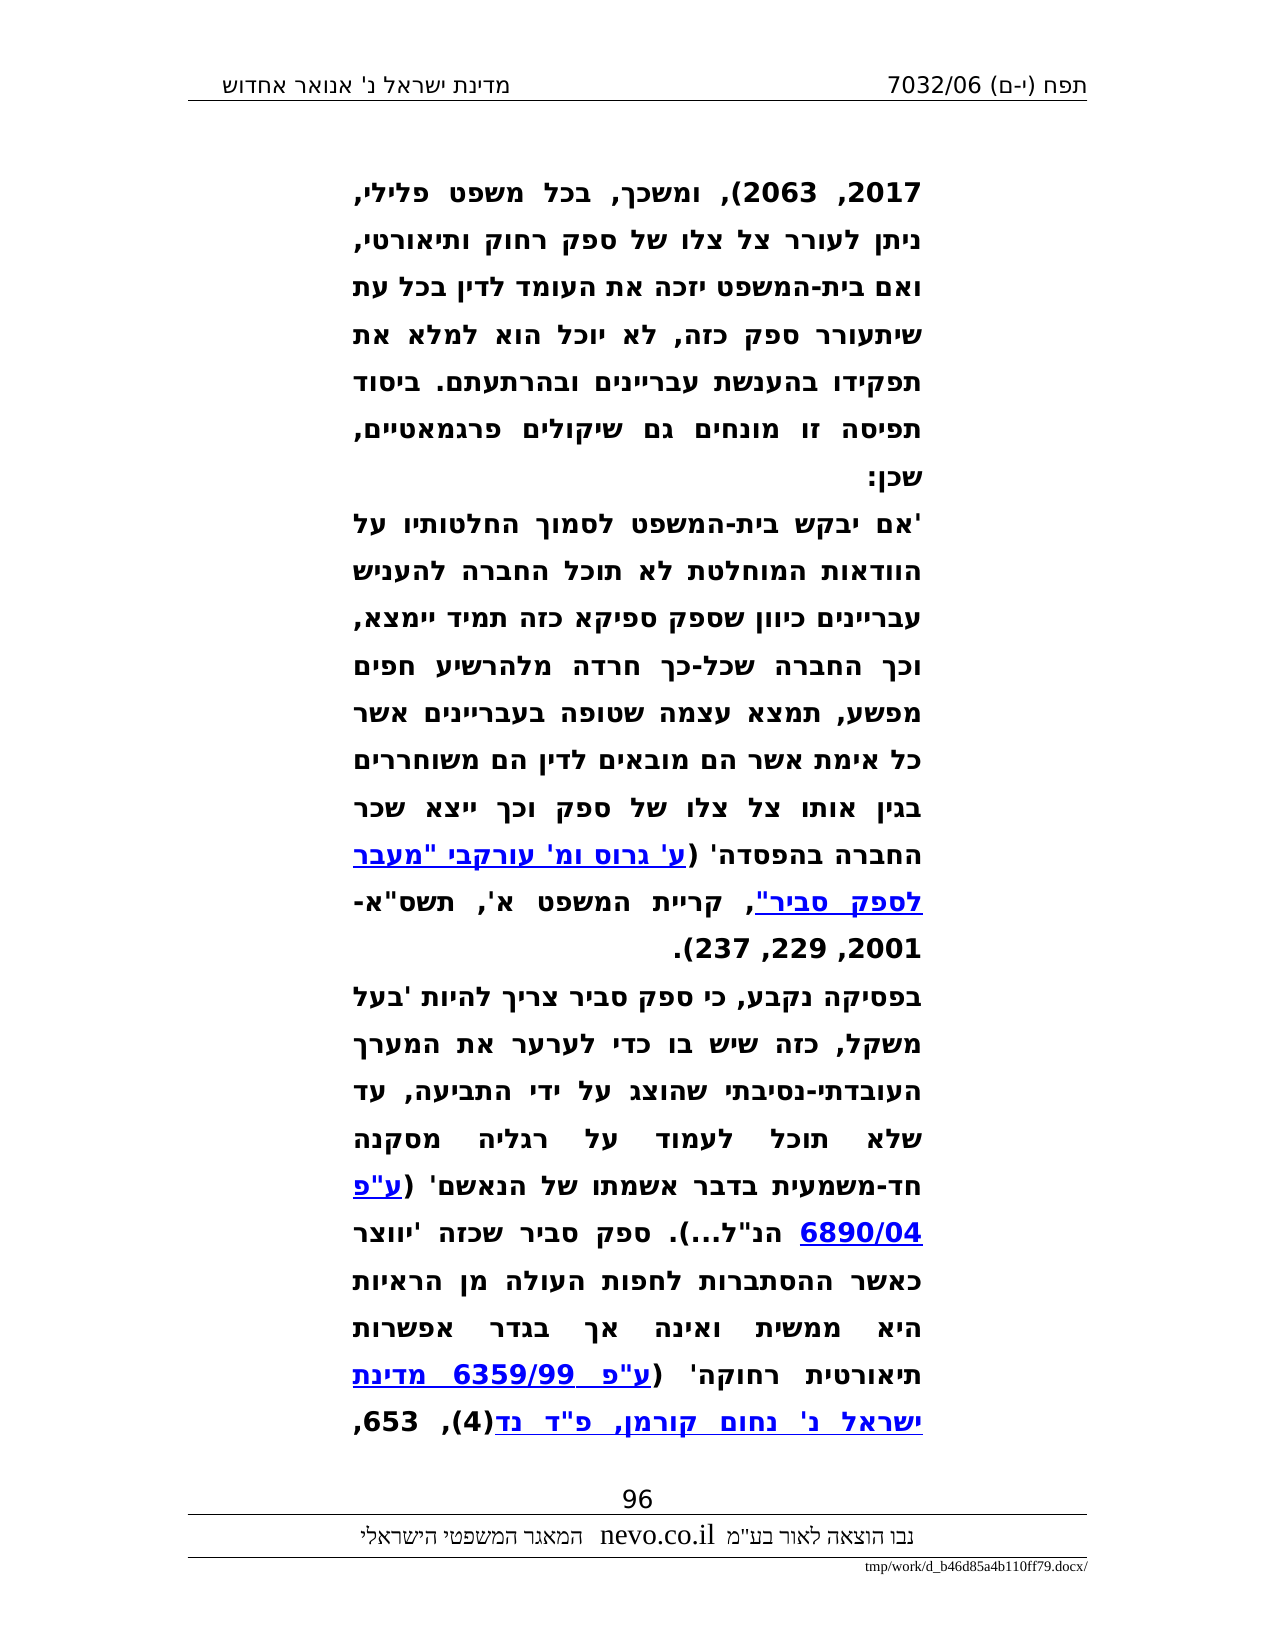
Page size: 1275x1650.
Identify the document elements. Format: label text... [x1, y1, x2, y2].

text 'אם יבקש בית-המשפט לסמוך החלטותיו על הוודאות המוחלטת לא תוכל החברה להעניש עבריינים כיוון שספק ספיקא כזה תמיד יימצא, וכך החברה שכל-כך חרדה מלהרשיע חפים מפשע, תמצא עצמה שטופה בעבריינים אשר כל אימת אשר הם מובאים לדין הם משוחררים בגין אותו צל צלו של ספק וכך ייצא שכר החברה בהפסדה' (ע' גרוס ומ' עורקבי "מעבר לספק סביר", קריית המשפט א', תשס"א-2001, 229, 237). [352, 508, 922, 965]
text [352, 981, 922, 1438]
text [352, 177, 922, 492]
